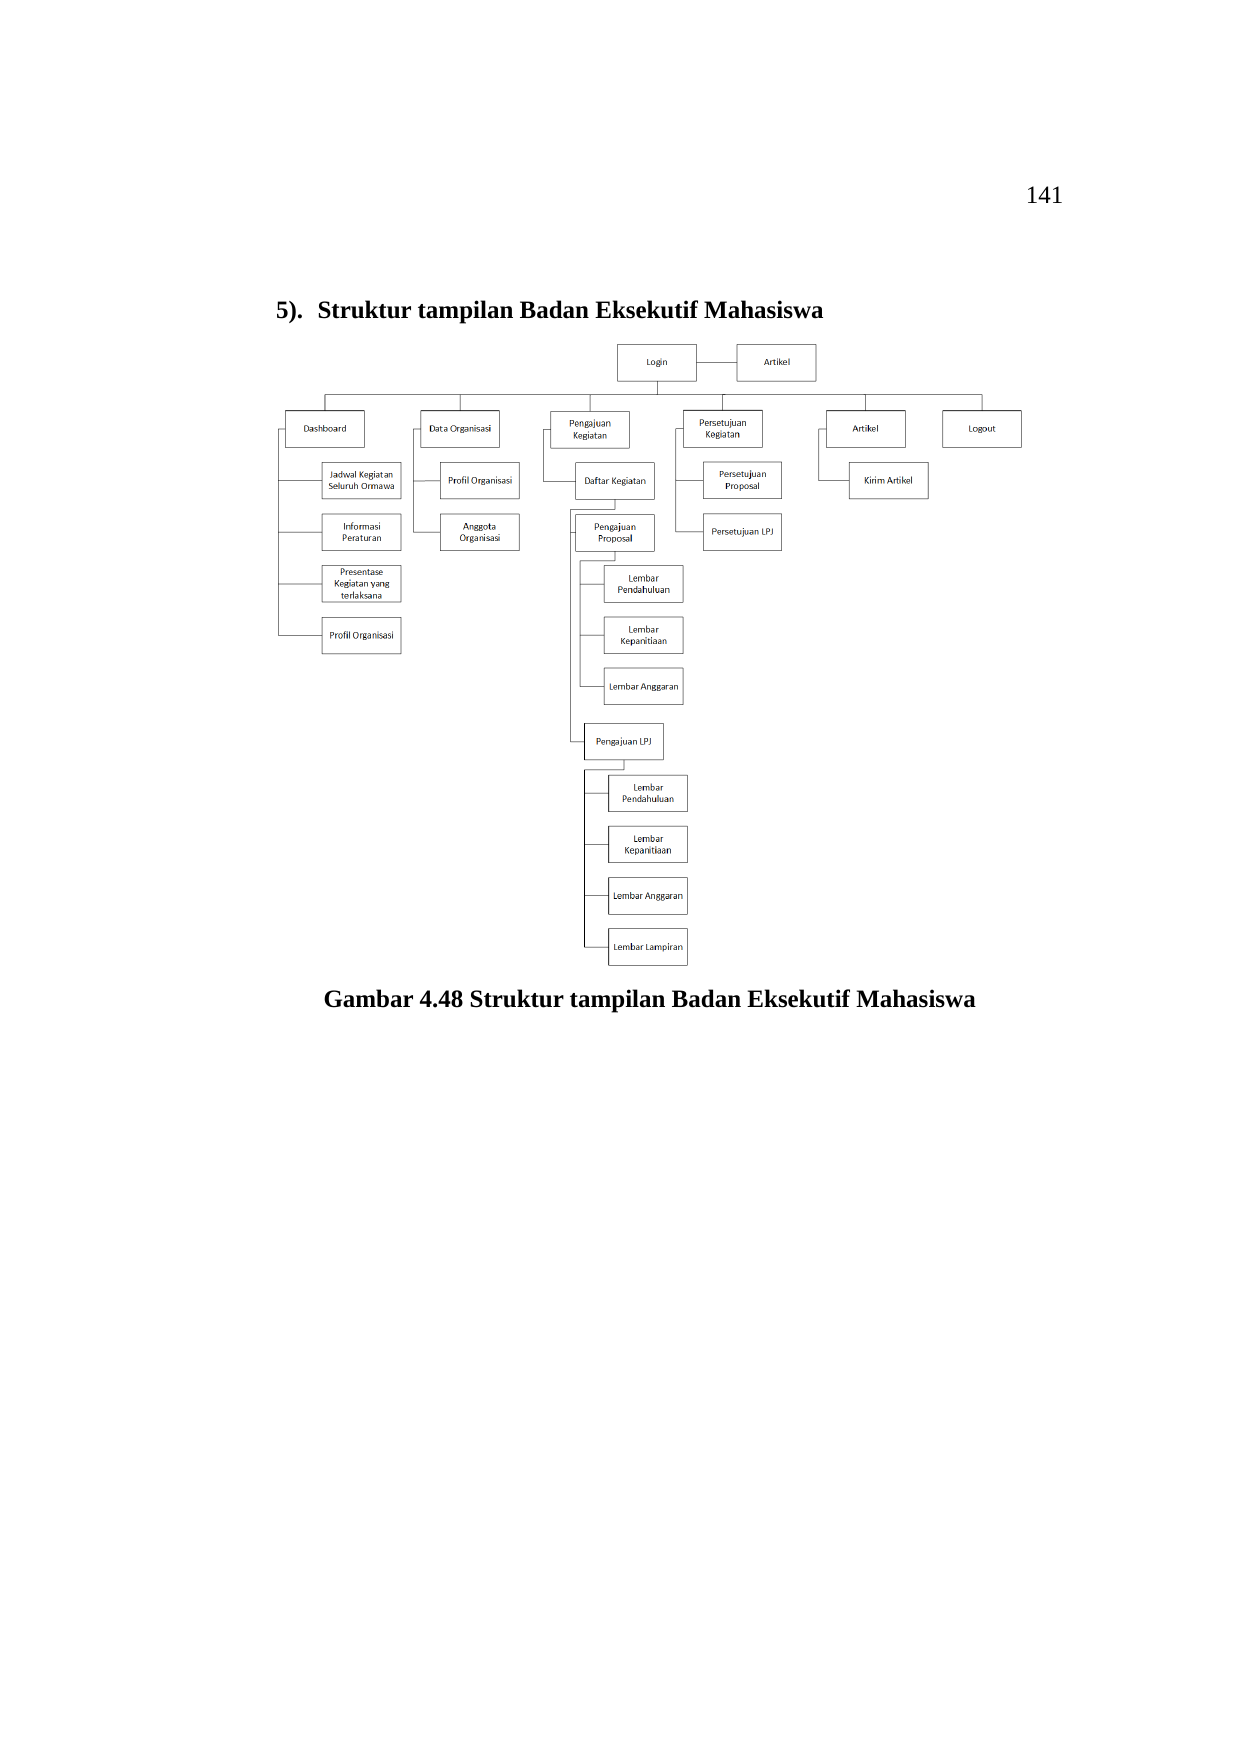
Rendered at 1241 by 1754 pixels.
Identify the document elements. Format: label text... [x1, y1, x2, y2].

picture [277, 344, 1022, 966]
list Struktur tampilan Badan Eksekutif Mahasiswa [276, 295, 1063, 324]
table_header [236, 338, 1063, 971]
text Gambar 4.48 Struktur tampilan Badan Eksekutif Mahasiswa [236, 984, 1063, 1012]
